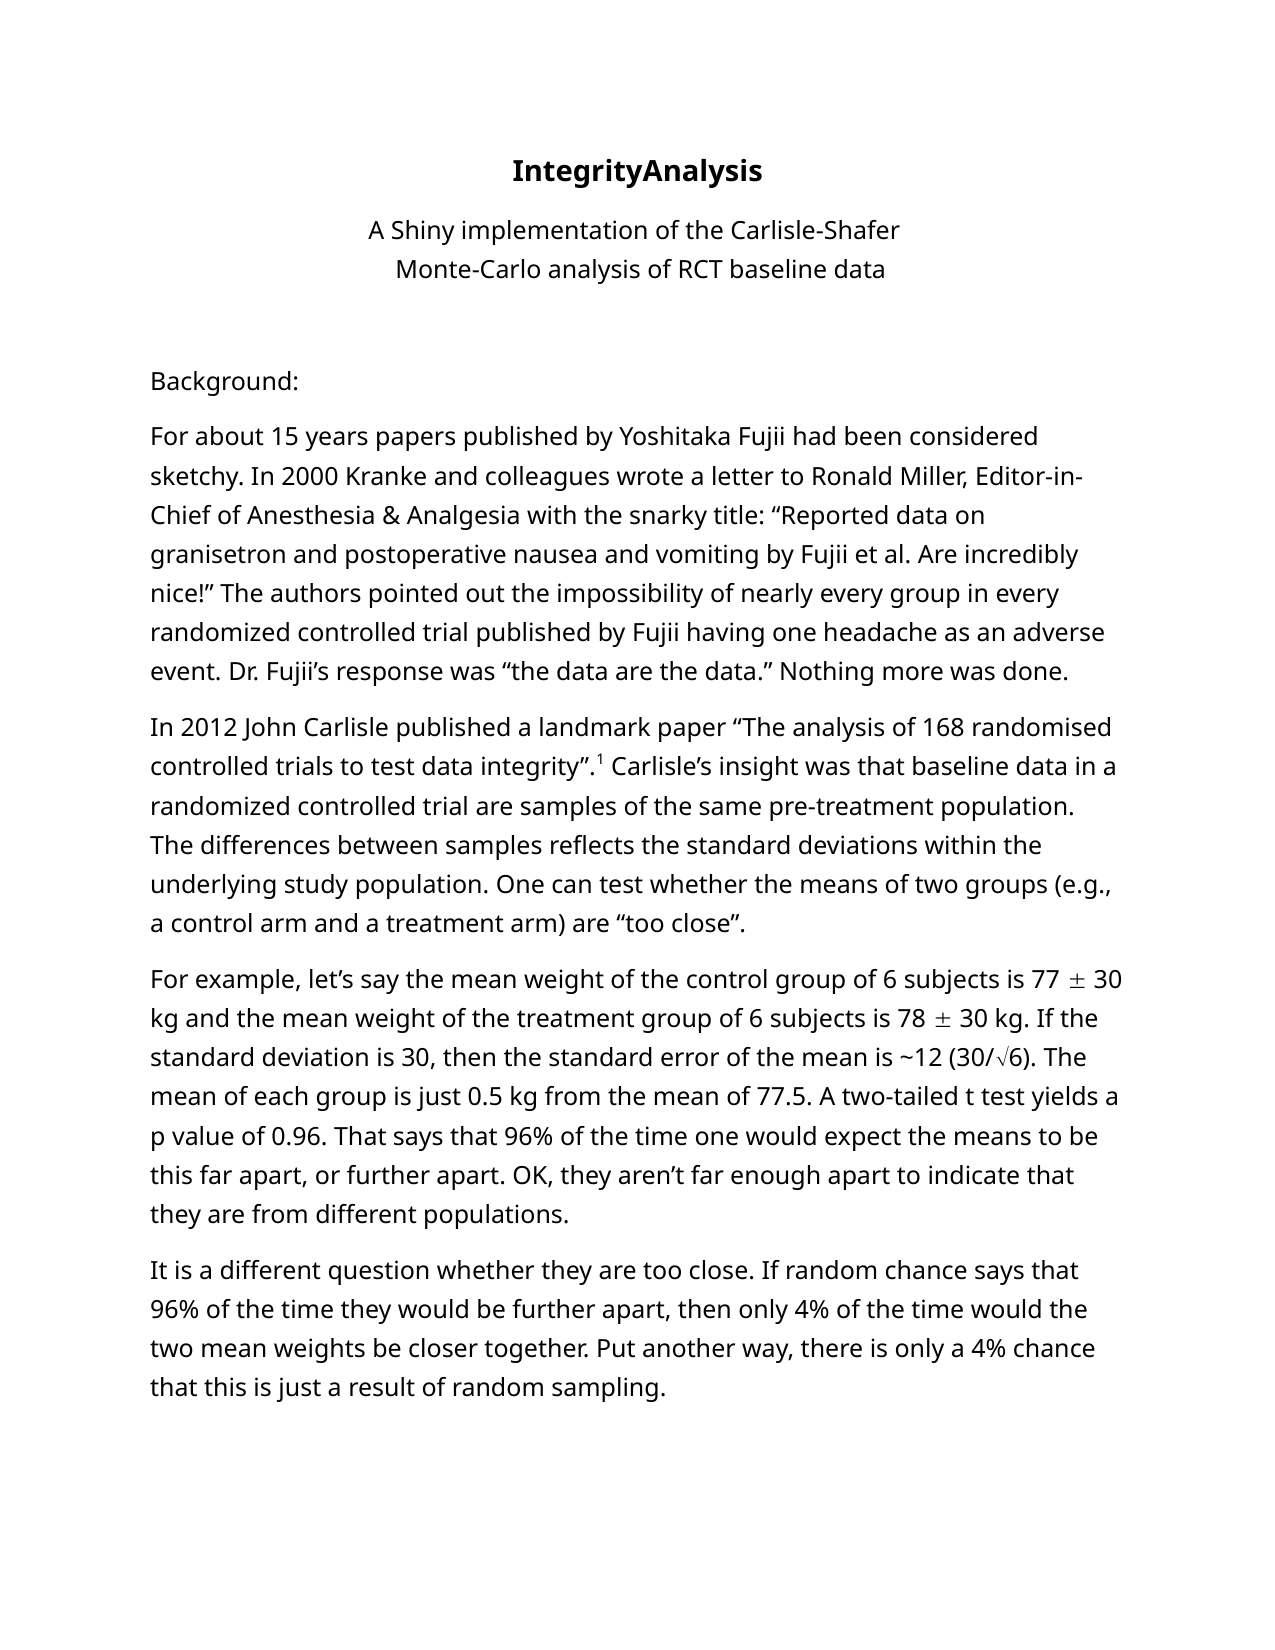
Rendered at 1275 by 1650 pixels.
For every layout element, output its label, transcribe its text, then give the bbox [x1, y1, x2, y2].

text For example, let’s say the mean weight of the control group of 6 subjects is 77 30 kg and the mean weight of the treatment group of 6 subjects is 78 30 kg. If the standard deviation is 30, then the standard error of the mean is ~12 (30/6). The mean of each group is just 0.5 kg from the mean of 77.5. A two-tailed t test yields a p value of 0.96. That says that 96% of the time one would expect the means to be this far apart, or further apart. OK, they aren’t far enough apart to indicate that they are from different populations. [150, 961, 1125, 1231]
text Background: [150, 363, 1125, 397]
text It is a different question whether they are too close. If random chance says that 96% of the time they would be further apart, then only 4% of the time would the two mean weights be closer together. Put another way, there is only a 4% chance that this is just a result of random sampling. [150, 1252, 1125, 1404]
text IntegrityAnalysis [150, 150, 1125, 190]
text A Shiny implementation of the Carlisle-Shafer Monte-Carlo analysis of RCT baseline data [150, 212, 1125, 286]
text In 2012 John Carlisle published a landmark paper “The analysis of 168 randomised controlled trials to test data integrity”. Carlisle’s insight was that baseline data in a randomized controlled trial are samples of the same pre-treatment population. The differences between samples reflects the standard deviations within the underlying study population. One can test whether the means of two groups (e.g., a control arm and a treatment arm) are “too close”. [150, 710, 1125, 940]
text For about 15 years papers published by Yoshitaka Fujii had been considered sketchy. In 2000 Kranke and colleagues wrote a letter to Ronald Miller, Editor-in-Chief of Anesthesia & Analgesia with the snarky title: “Reported data on granisetron and postoperative nausea and vomiting by Fujii et al. Are incredibly nice!” The authors pointed out the impossibility of nearly every group in every randomized controlled trial published by Fujii having one headache as an adverse event. Dr. Fujii’s response was “the data are the data.” Nothing more was done. [150, 419, 1125, 688]
